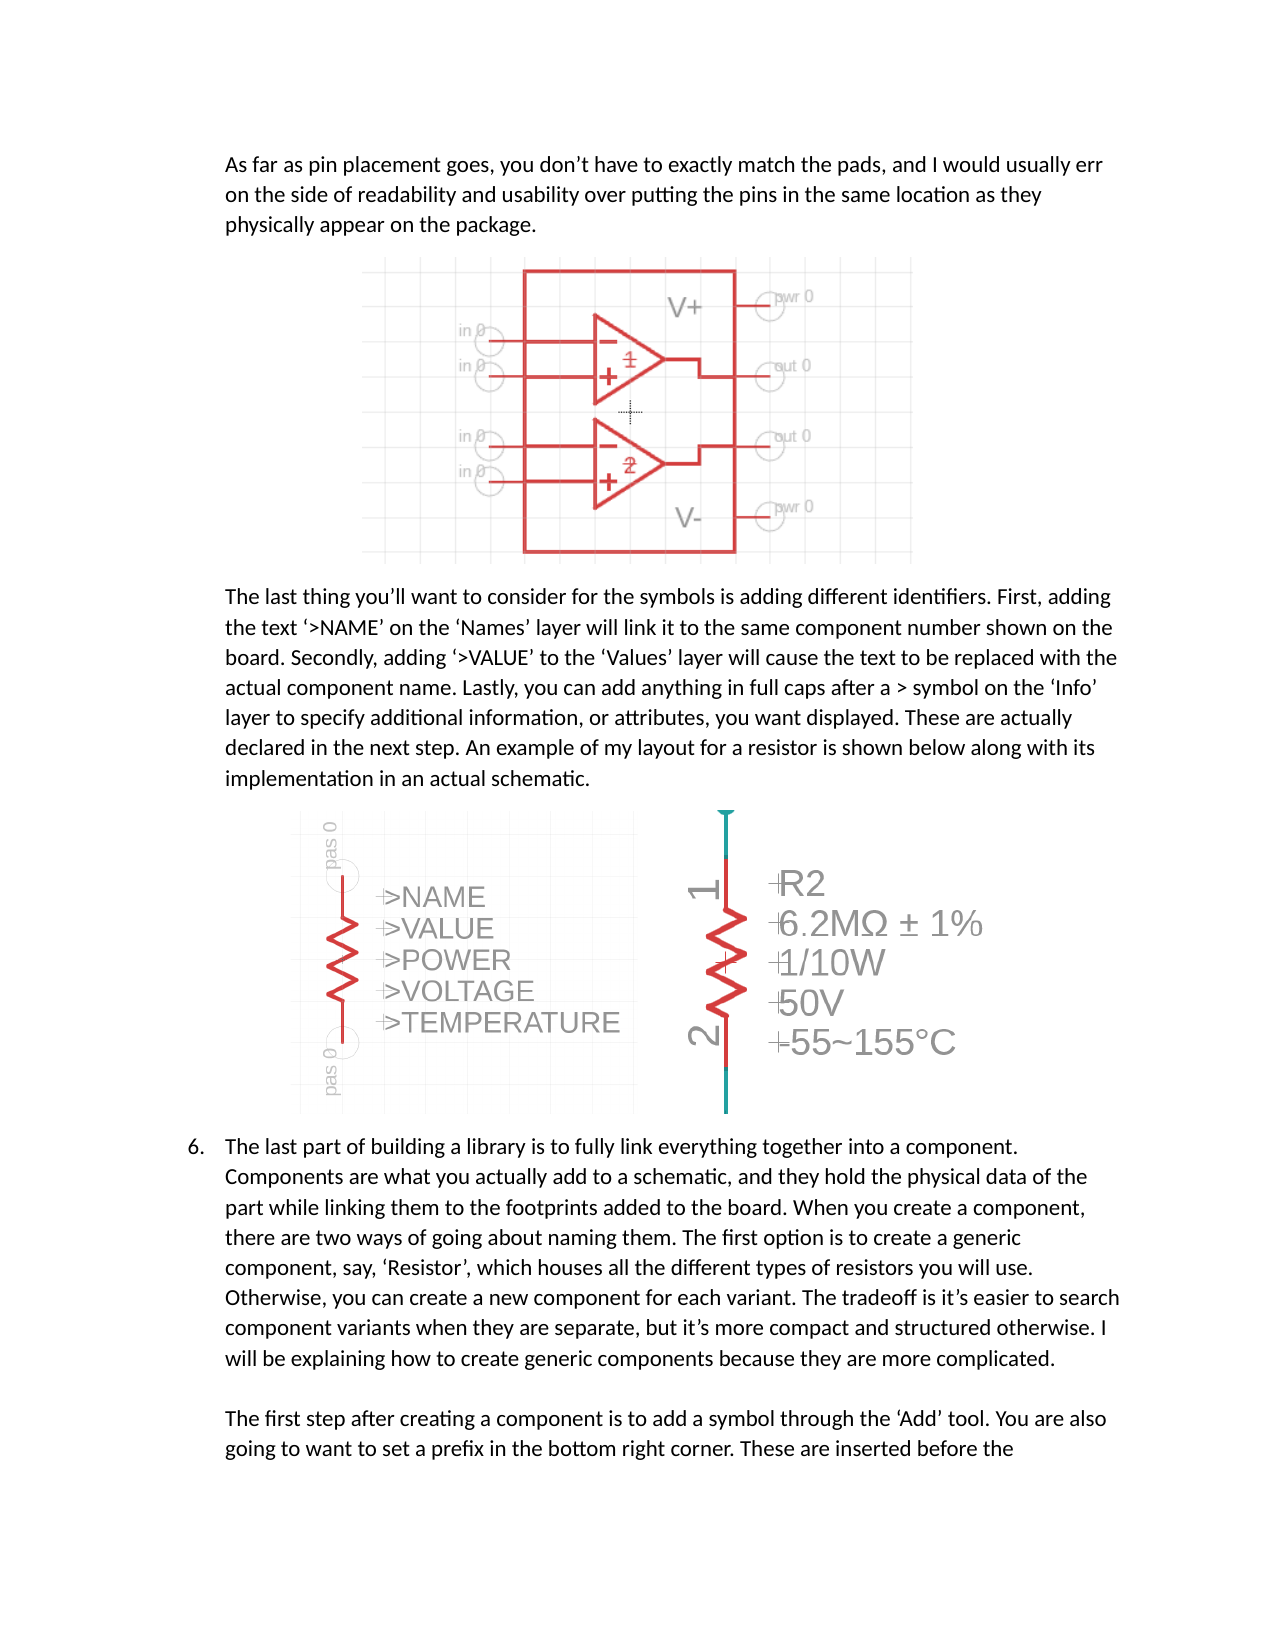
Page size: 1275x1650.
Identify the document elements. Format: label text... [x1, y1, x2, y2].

list The last thing you’ll want to consider for the symbols is adding different identifiers. First, adding the text ‘>NAME’ on the ‘Names’ layer will link it to the same component number shown on the board. Secondly, adding ‘>VALUE’ to the ‘Values’ layer will cause the text to be replaced with the actual component name. Lastly, you can add anything in full caps after a > symbol on the ‘Info’ layer to specify additional information, or attributes, you want displayed. These are actually declared in the next step. An example of my layout for a resistor is shown below along with its implementation in an actual schematic. [225, 582, 1125, 792]
picture [290, 811, 638, 1114]
list As far as pin placement goes, you don’t have to exactly match the pads, and I would usually err on the side of readability and usability over putting the pins in the same location as they physically appear on the package. [225, 150, 1125, 238]
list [225, 1404, 1125, 1462]
picture [362, 257, 913, 564]
picture [665, 810, 985, 1114]
list The last part of building a library is to fully link everything together into a component. Components are what you actually add to a schematic, and they hold the physical data of the part while linking them to the footprints added to the board. When you create a component, there are two ways of going about naming them. The first option is to create a generic component, say, ‘Resistor’, which houses all the different types of resistors you will use. Otherwise, you can create a new component for each variant. The tradeoff is it’s easier to search component variants when they are separate, but it’s more compact and structured otherwise. I will be explaining how to create generic components because they are more complicated. [187, 1132, 1125, 1372]
